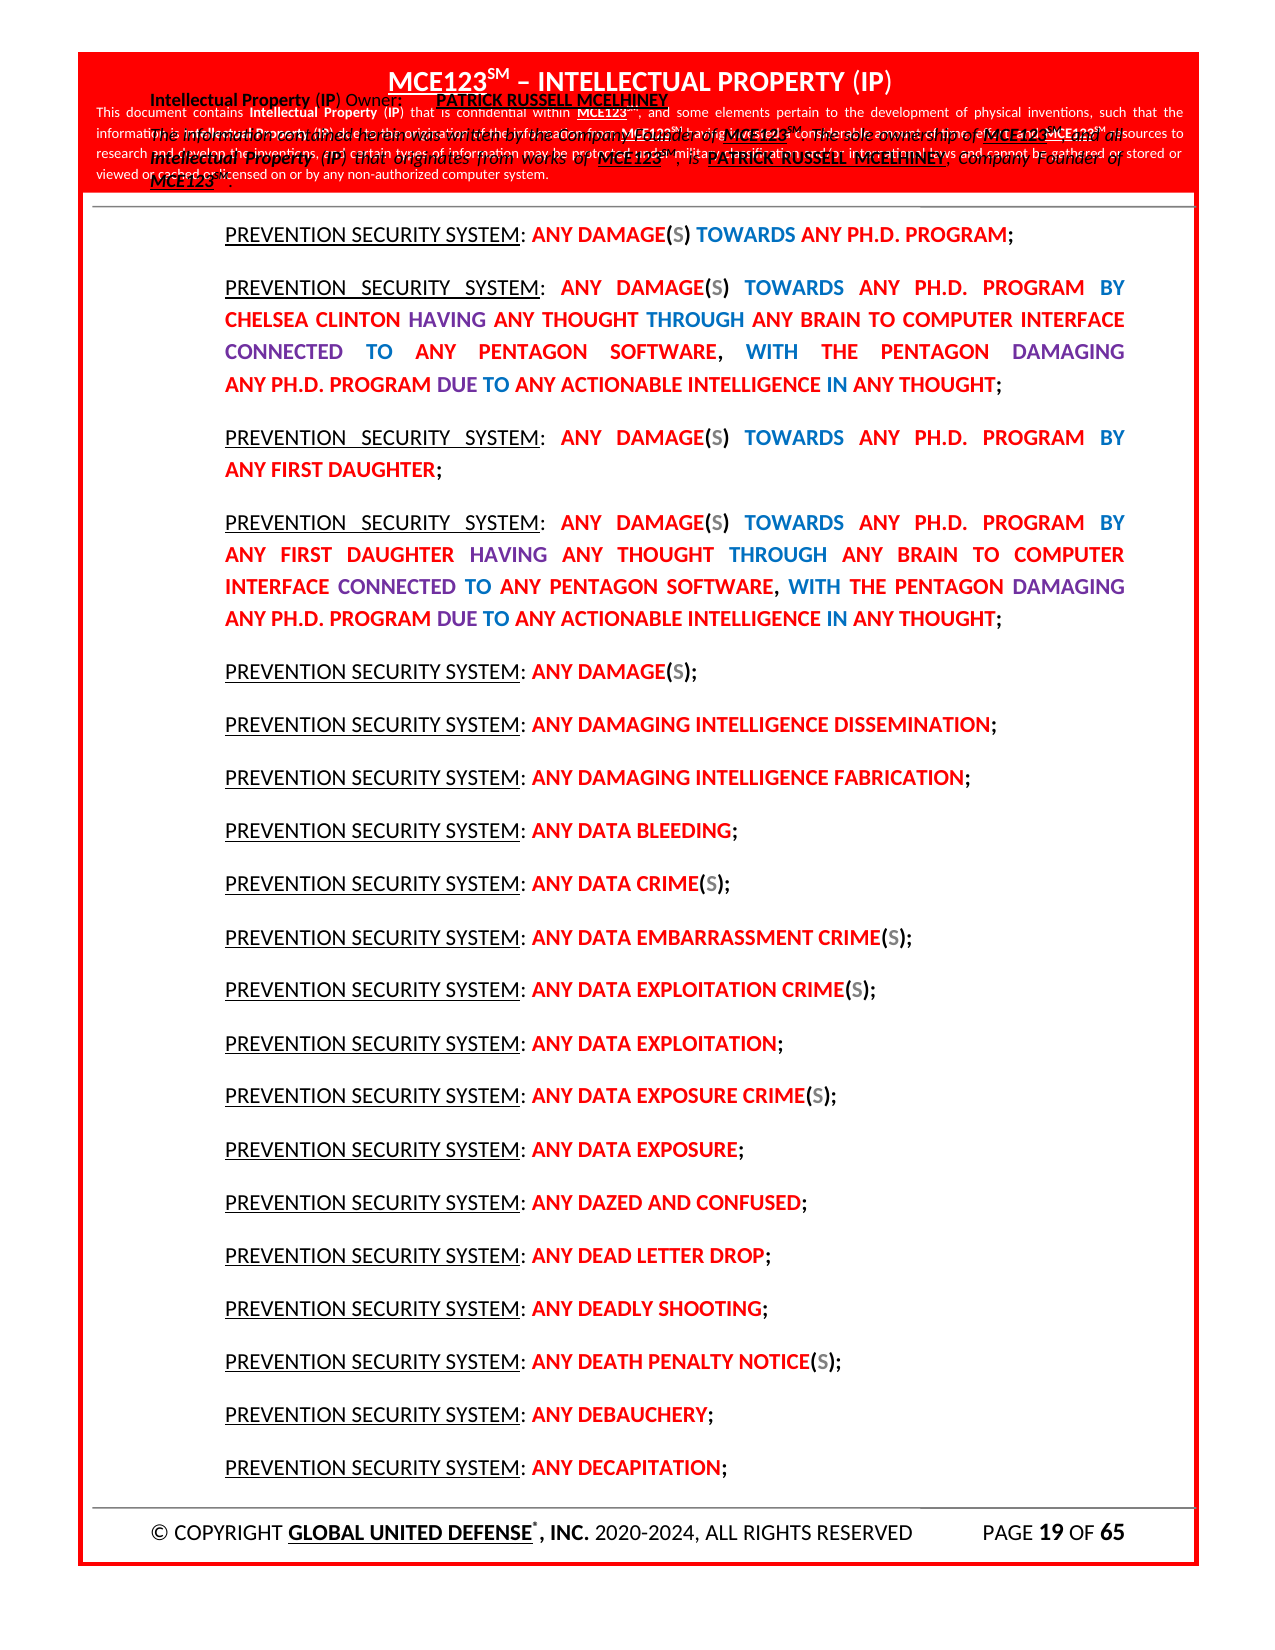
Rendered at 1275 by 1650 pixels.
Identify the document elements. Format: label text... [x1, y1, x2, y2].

text PREVENTION SECURITY SYSTEM: ANY DATA EMBARRASSMENT CRIME(S); [225, 923, 1125, 951]
text PREVENTION SECURITY SYSTEM: ANY DEAD LETTER DROP; [225, 1241, 1125, 1269]
text PREVENTION SECURITY SYSTEM: ANY DEATH PENALTY NOTICE(S); [225, 1347, 1125, 1375]
text PREVENTION SECURITY SYSTEM: ANY DATA EXPOSURE CRIME(S); [225, 1082, 1125, 1110]
text PREVENTION SECURITY SYSTEM: ANY DAMAGE(S) TOWARDS ANY PH.D. PROGRAM BY CHELSEA CLINTON HAVING ANY THOUGHT THROUGH ANY BRAIN TO COMPUTER INTERFACE CONNECTED TO ANY PENTAGON SOFTWARE, WITH THE PENTAGON DAMAGING ANY PH.D. PROGRAM DUE TO ANY ACTIONABLE INTELLIGENCE IN ANY THOUGHT; [225, 273, 1125, 398]
text PREVENTION SECURITY SYSTEM: ANY DAMAGE(S) TOWARDS ANY PH.D. PROGRAM; [225, 220, 1125, 248]
text PREVENTION SECURITY SYSTEM: ANY DAMAGING INTELLIGENCE DISSEMINATION; [225, 711, 1125, 738]
text PREVENTION SECURITY SYSTEM: ANY DATA EXPLOITATION; [225, 1029, 1125, 1057]
text PREVENTION SECURITY SYSTEM: ANY DAMAGING INTELLIGENCE FABRICATION; [225, 763, 1125, 792]
text PREVENTION SECURITY SYSTEM: ANY DATA BLEEDING; [225, 817, 1125, 844]
text PREVENTION SECURITY SYSTEM: ANY DEBAUCHERY; [225, 1400, 1125, 1428]
text PREVENTION SECURITY SYSTEM: ANY DEADLY SHOOTING; [225, 1294, 1125, 1322]
text PREVENTION SECURITY SYSTEM: ANY DAMAGE(S); [225, 657, 1125, 686]
text PREVENTION SECURITY SYSTEM: ANY DATA EXPLOITATION CRIME(S); [225, 976, 1125, 1004]
text PREVENTION SECURITY SYSTEM: ANY DATA EXPOSURE; [225, 1135, 1125, 1163]
text PREVENTION SECURITY SYSTEM: ANY DATA CRIME(S); [225, 869, 1125, 898]
text PREVENTION SECURITY SYSTEM: ANY DAMAGE(S) TOWARDS ANY PH.D. PROGRAM BY ANY FIRST DAUGHTER HAVING ANY THOUGHT THROUGH ANY BRAIN TO COMPUTER INTERFACE CONNECTED TO ANY PENTAGON SOFTWARE, WITH THE PENTAGON DAMAGING ANY PH.D. PROGRAM DUE TO ANY ACTIONABLE INTELLIGENCE IN ANY THOUGHT; [225, 508, 1125, 632]
text PREVENTION SECURITY SYSTEM: ANY DAMAGE(S) TOWARDS ANY PH.D. PROGRAM BY ANY FIRST DAUGHTER; [225, 423, 1125, 483]
text PREVENTION SECURITY SYSTEM: ANY DECAPITATION; [225, 1453, 1125, 1481]
text PREVENTION SECURITY SYSTEM: ANY DAZED AND CONFUSED; [225, 1188, 1125, 1216]
